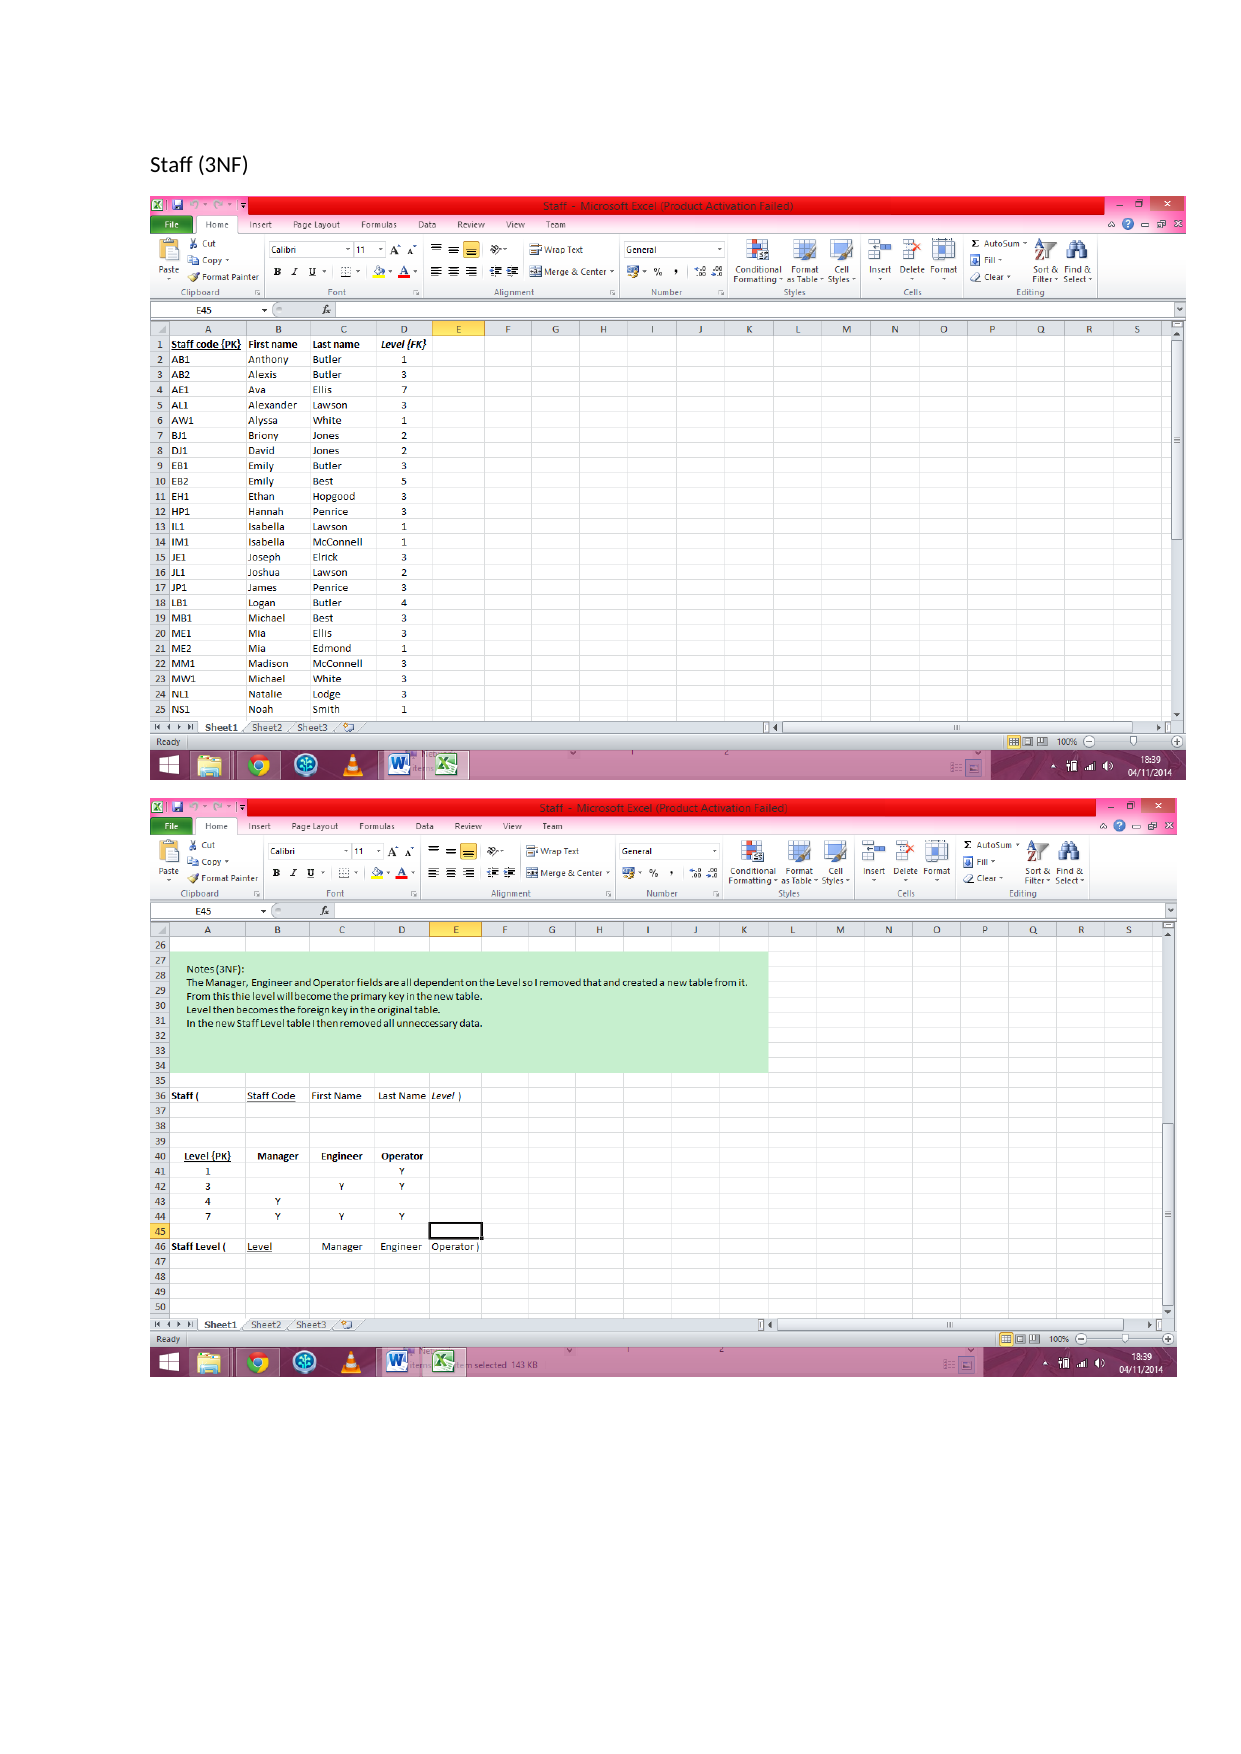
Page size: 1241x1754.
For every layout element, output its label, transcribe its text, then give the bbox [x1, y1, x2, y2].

picture [150, 196, 1186, 780]
picture [150, 798, 1177, 1377]
text Staff (3NF) [150, 150, 1090, 178]
